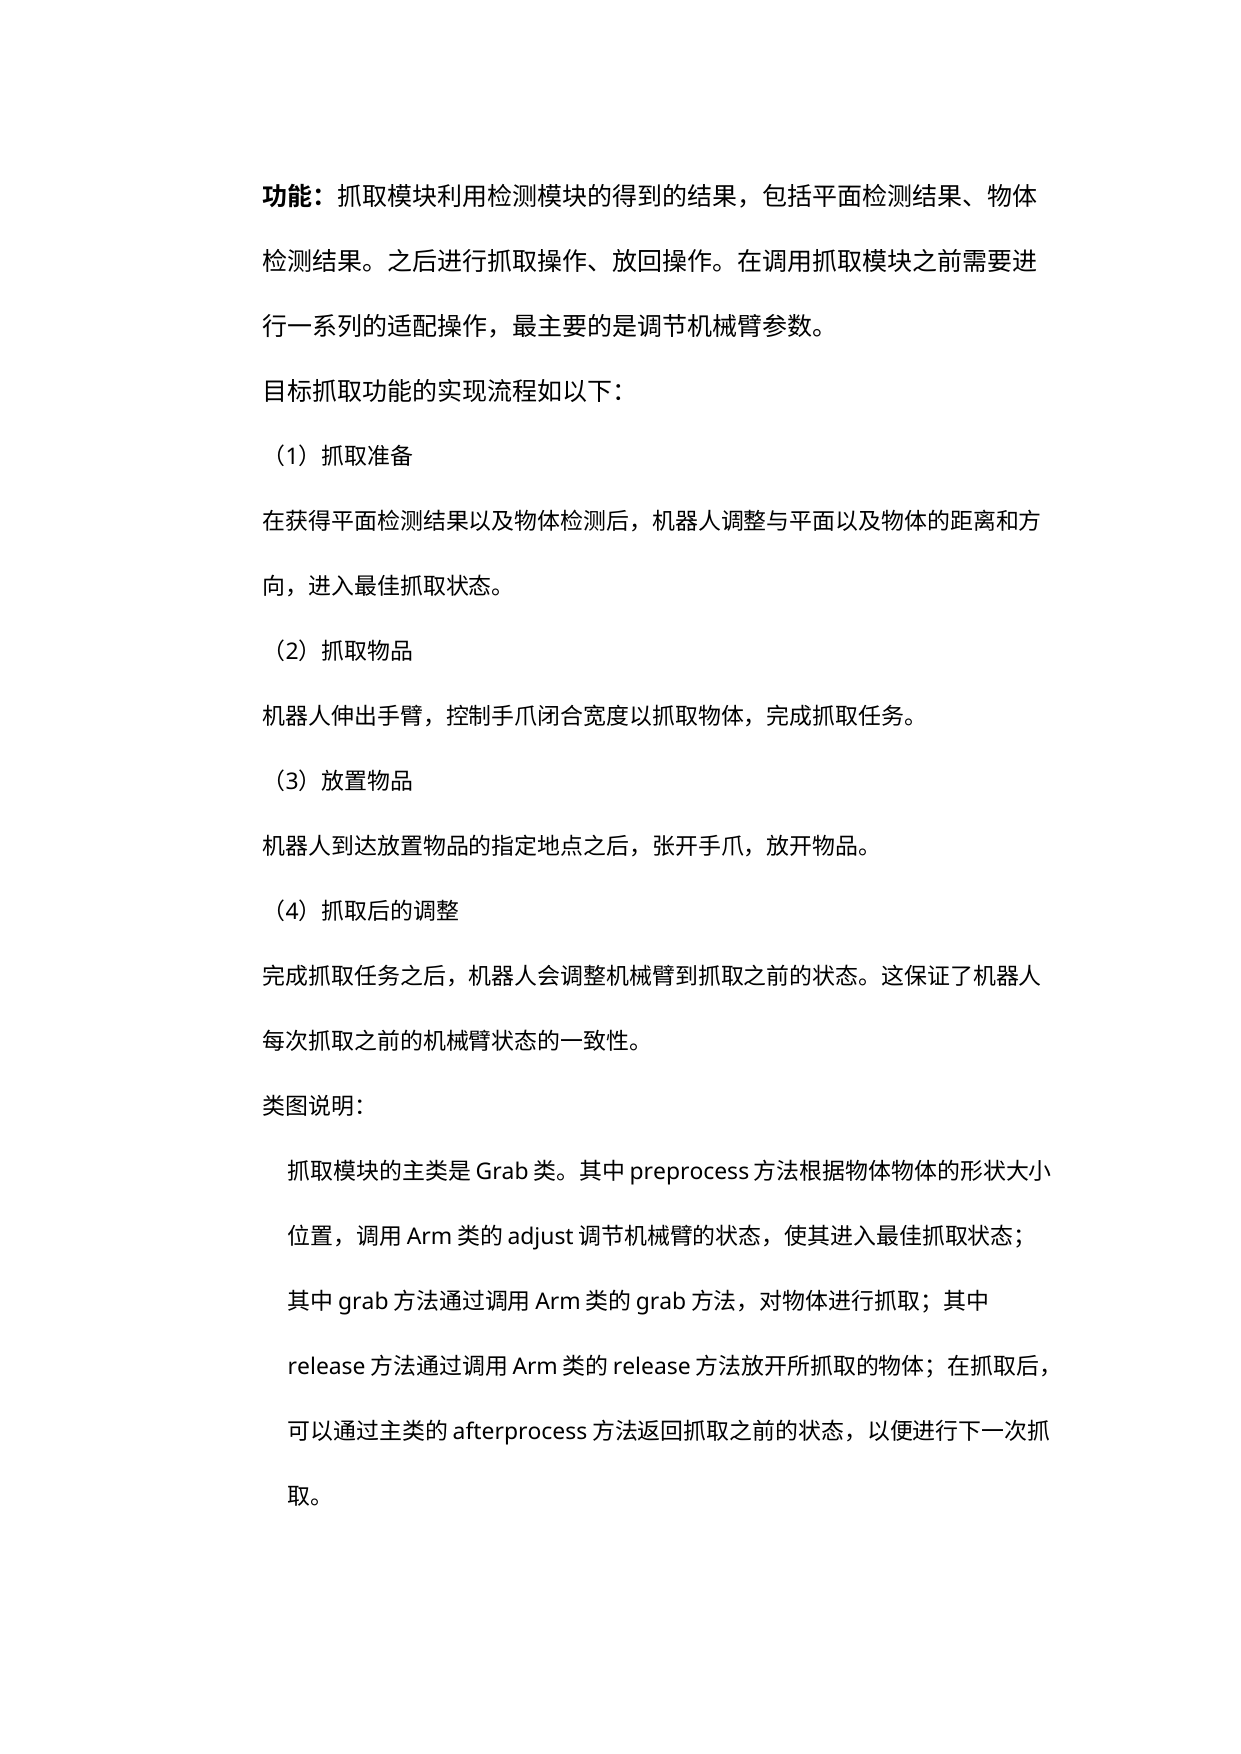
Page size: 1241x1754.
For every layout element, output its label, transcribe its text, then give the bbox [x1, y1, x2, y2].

text 机器人到达放置物品的指定地点之后，张开手爪，放开物品。 [262, 812, 1053, 877]
text （3）放置物品 [262, 747, 1053, 812]
text （1）抓取准备 [262, 422, 1053, 487]
text 抓取模块的主类是Grab类。其中preprocess方法根据物体物体的形状大小位置，调用Arm类的adjust调节机械臂的状态，使其进入最佳抓取状态；其中grab方法通过调用Arm类的grab方法，对物体进行抓取；其中release方法通过调用Arm类的release方法放开所抓取的物体；在抓取后，可以通过主类的afterprocess方法返回抓取之前的状态，以便进行下一次抓取。 [287, 1137, 1053, 1527]
text （4）抓取后的调整 [262, 877, 1053, 942]
text 目标抓取功能的实现流程如以下： [262, 357, 1053, 422]
text 类图说明： [262, 1072, 1053, 1137]
text 完成抓取任务之后，机器人会调整机械臂到抓取之前的状态。这保证了机器人每次抓取之前的机械臂状态的一致性。 [262, 942, 1053, 1072]
text 功能：抓取模块利用检测模块的得到的结果，包括平面检测结果、物体检测结果。之后进行抓取操作、放回操作。在调用抓取模块之前需要进行一系列的适配操作，最主要的是调节机械臂参数。 [262, 162, 1053, 357]
text 在获得平面检测结果以及物体检测后，机器人调整与平面以及物体的距离和方向，进入最佳抓取状态。 [262, 487, 1053, 617]
text 机器人伸出手臂，控制手爪闭合宽度以抓取物体，完成抓取任务。 [262, 682, 1053, 747]
text （2）抓取物品 [262, 617, 1053, 682]
